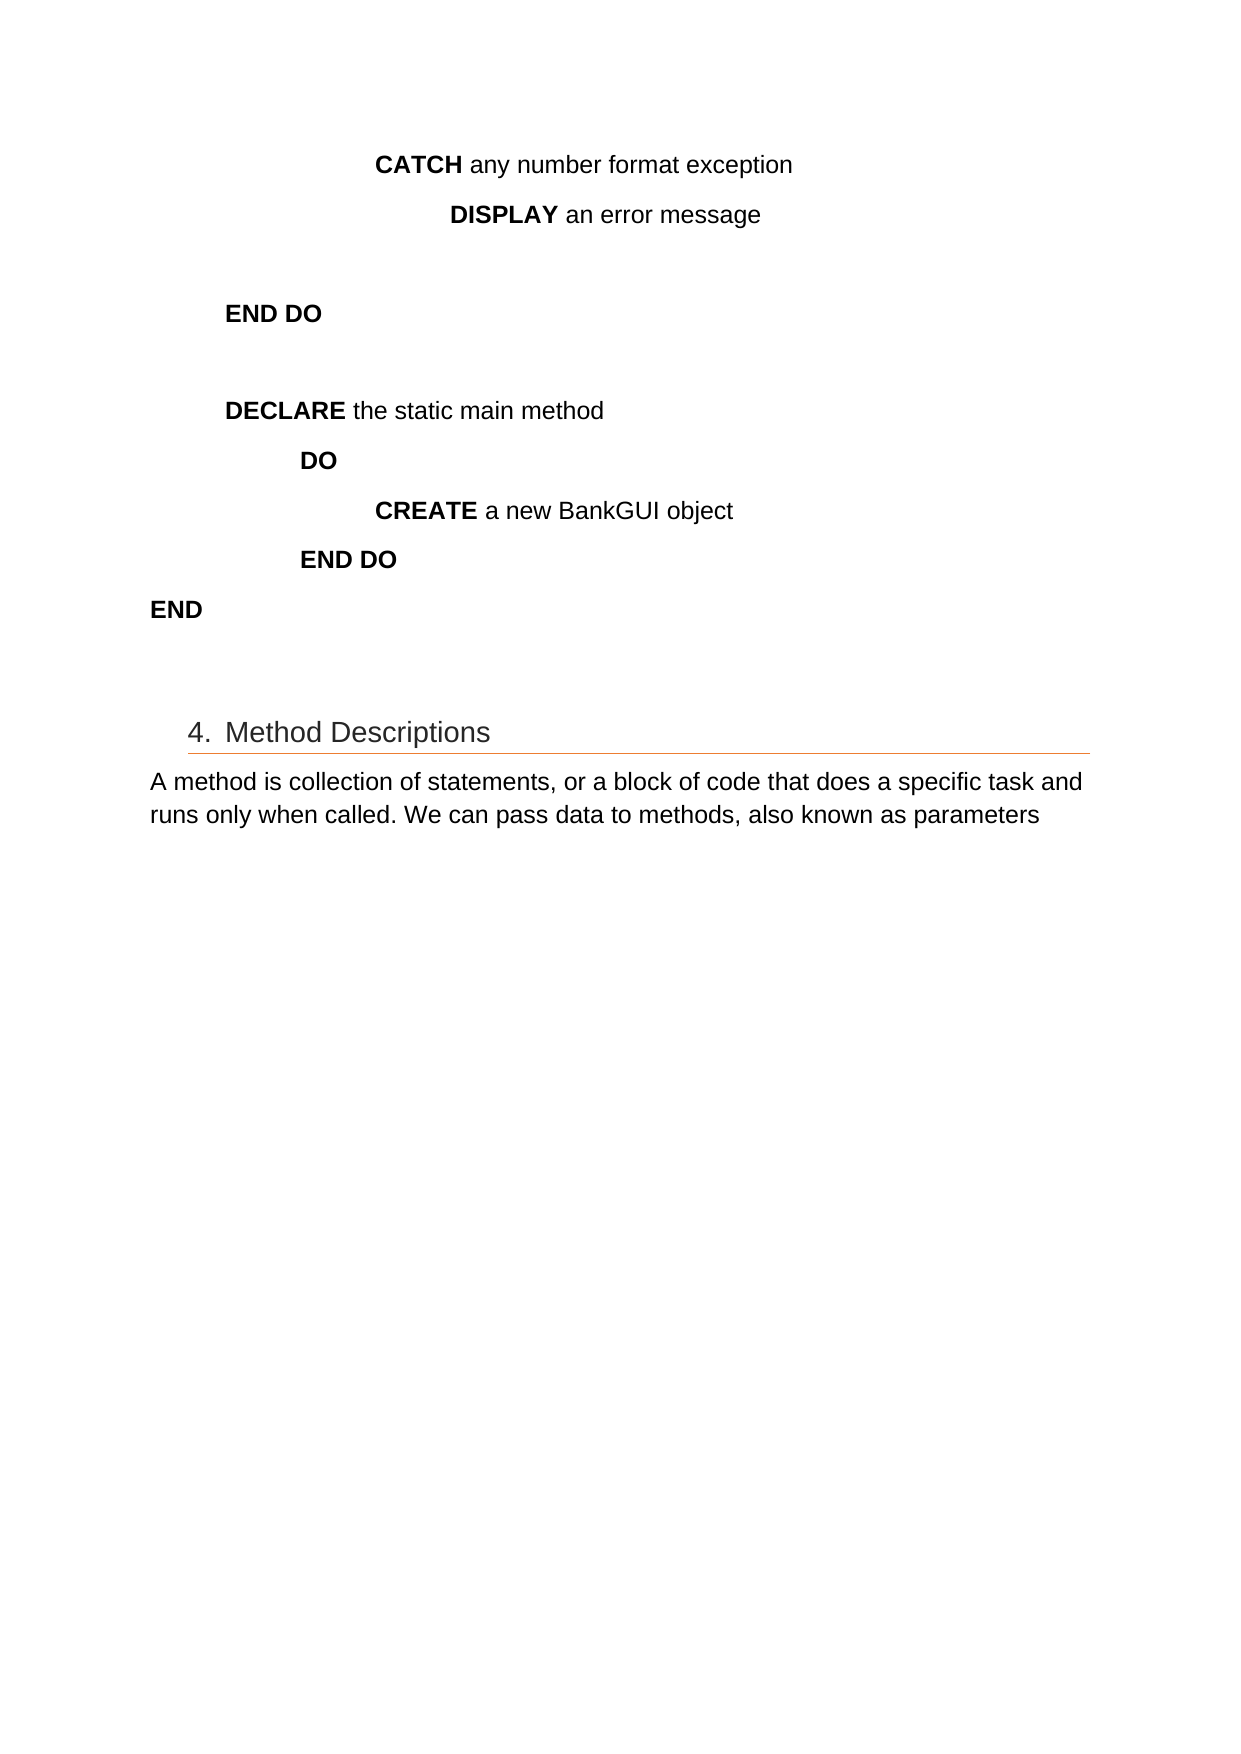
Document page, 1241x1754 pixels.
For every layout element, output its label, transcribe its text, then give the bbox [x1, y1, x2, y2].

subtitle Method Descriptions [187, 715, 1090, 754]
text CREATE a new BankGUI object [150, 496, 1090, 524]
text DO [150, 446, 1090, 475]
text DISPLAY an error message [150, 200, 1090, 228]
text DECLARE the static main method [150, 396, 1090, 425]
text A method is collection of statements, or a block of code that does a specific task and runs only when called. We can pass data to methods, also known as parameters [150, 767, 1090, 828]
text END DO [150, 299, 1090, 328]
text END DO [150, 545, 1090, 574]
text CATCH any number format exception [150, 150, 1090, 179]
text END [150, 595, 1090, 624]
